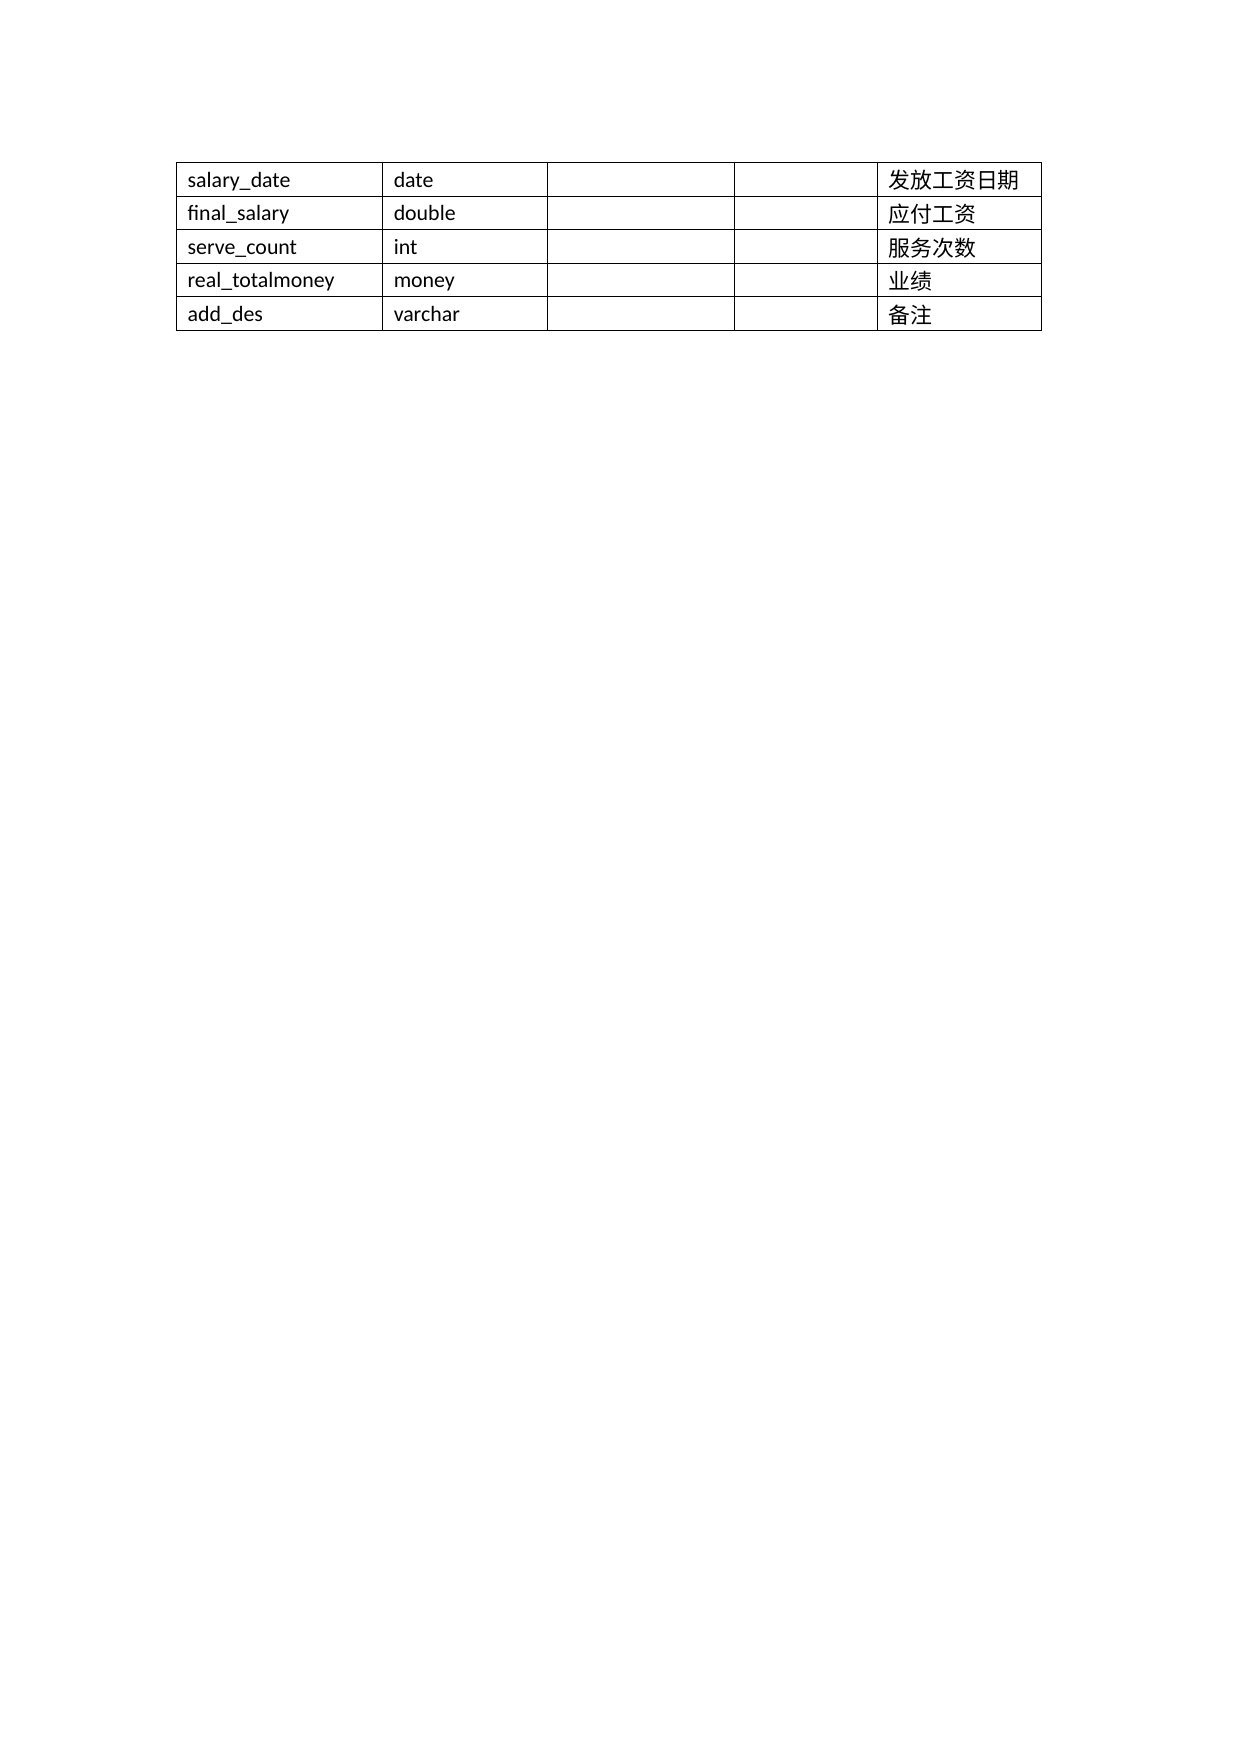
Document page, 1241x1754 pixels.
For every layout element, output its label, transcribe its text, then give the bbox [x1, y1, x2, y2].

table_cell serve_count [177, 230, 382, 263]
table_cell double [383, 197, 547, 229]
table_cell varchar [383, 297, 547, 330]
table_cell [735, 197, 877, 229]
table_cell real_totalmoney [177, 264, 382, 296]
table_cell [735, 163, 877, 196]
table_cell [548, 297, 734, 330]
table_cell salary_date [177, 163, 382, 196]
table_cell 发放工资日期 [878, 163, 1041, 196]
table_cell add_des [177, 297, 382, 330]
table_cell 应付工资 [878, 197, 1041, 229]
table_cell [548, 163, 734, 196]
table_cell int [383, 230, 547, 263]
table_cell [735, 230, 877, 263]
table_cell [548, 230, 734, 263]
table_cell [735, 297, 877, 330]
table_cell final_salary [177, 197, 382, 229]
table_cell date [383, 163, 547, 196]
table_cell 备注 [878, 297, 1041, 330]
table_cell [548, 264, 734, 296]
table_cell 服务次数 [878, 230, 1041, 263]
table_cell 业绩 [878, 264, 1041, 296]
table_cell [735, 264, 877, 296]
table_cell money [383, 264, 547, 296]
table_cell [548, 197, 734, 229]
